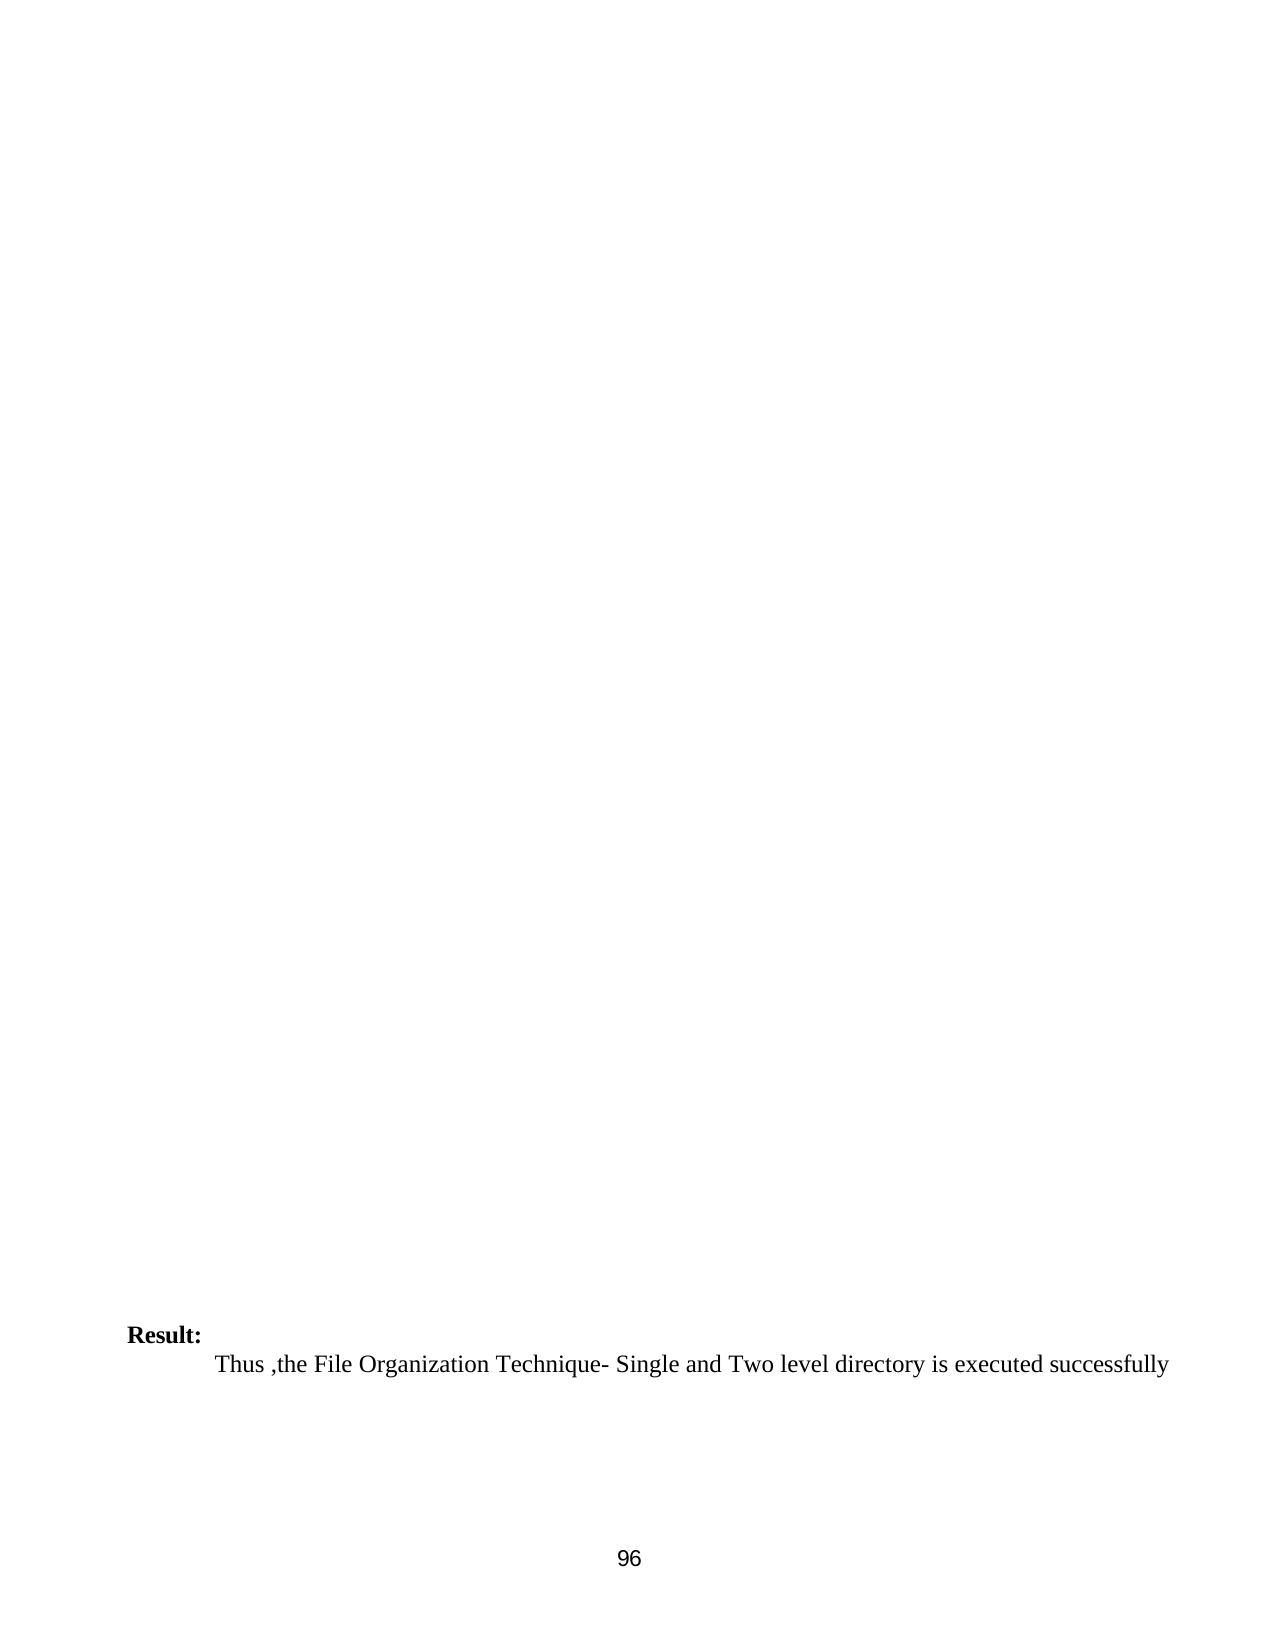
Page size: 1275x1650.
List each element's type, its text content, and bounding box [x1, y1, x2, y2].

text Thus ,the File Organization Technique- Single and Two level directory is executed successfully [214, 1349, 1200, 1378]
subtitle Result: [127, 1321, 1200, 1349]
